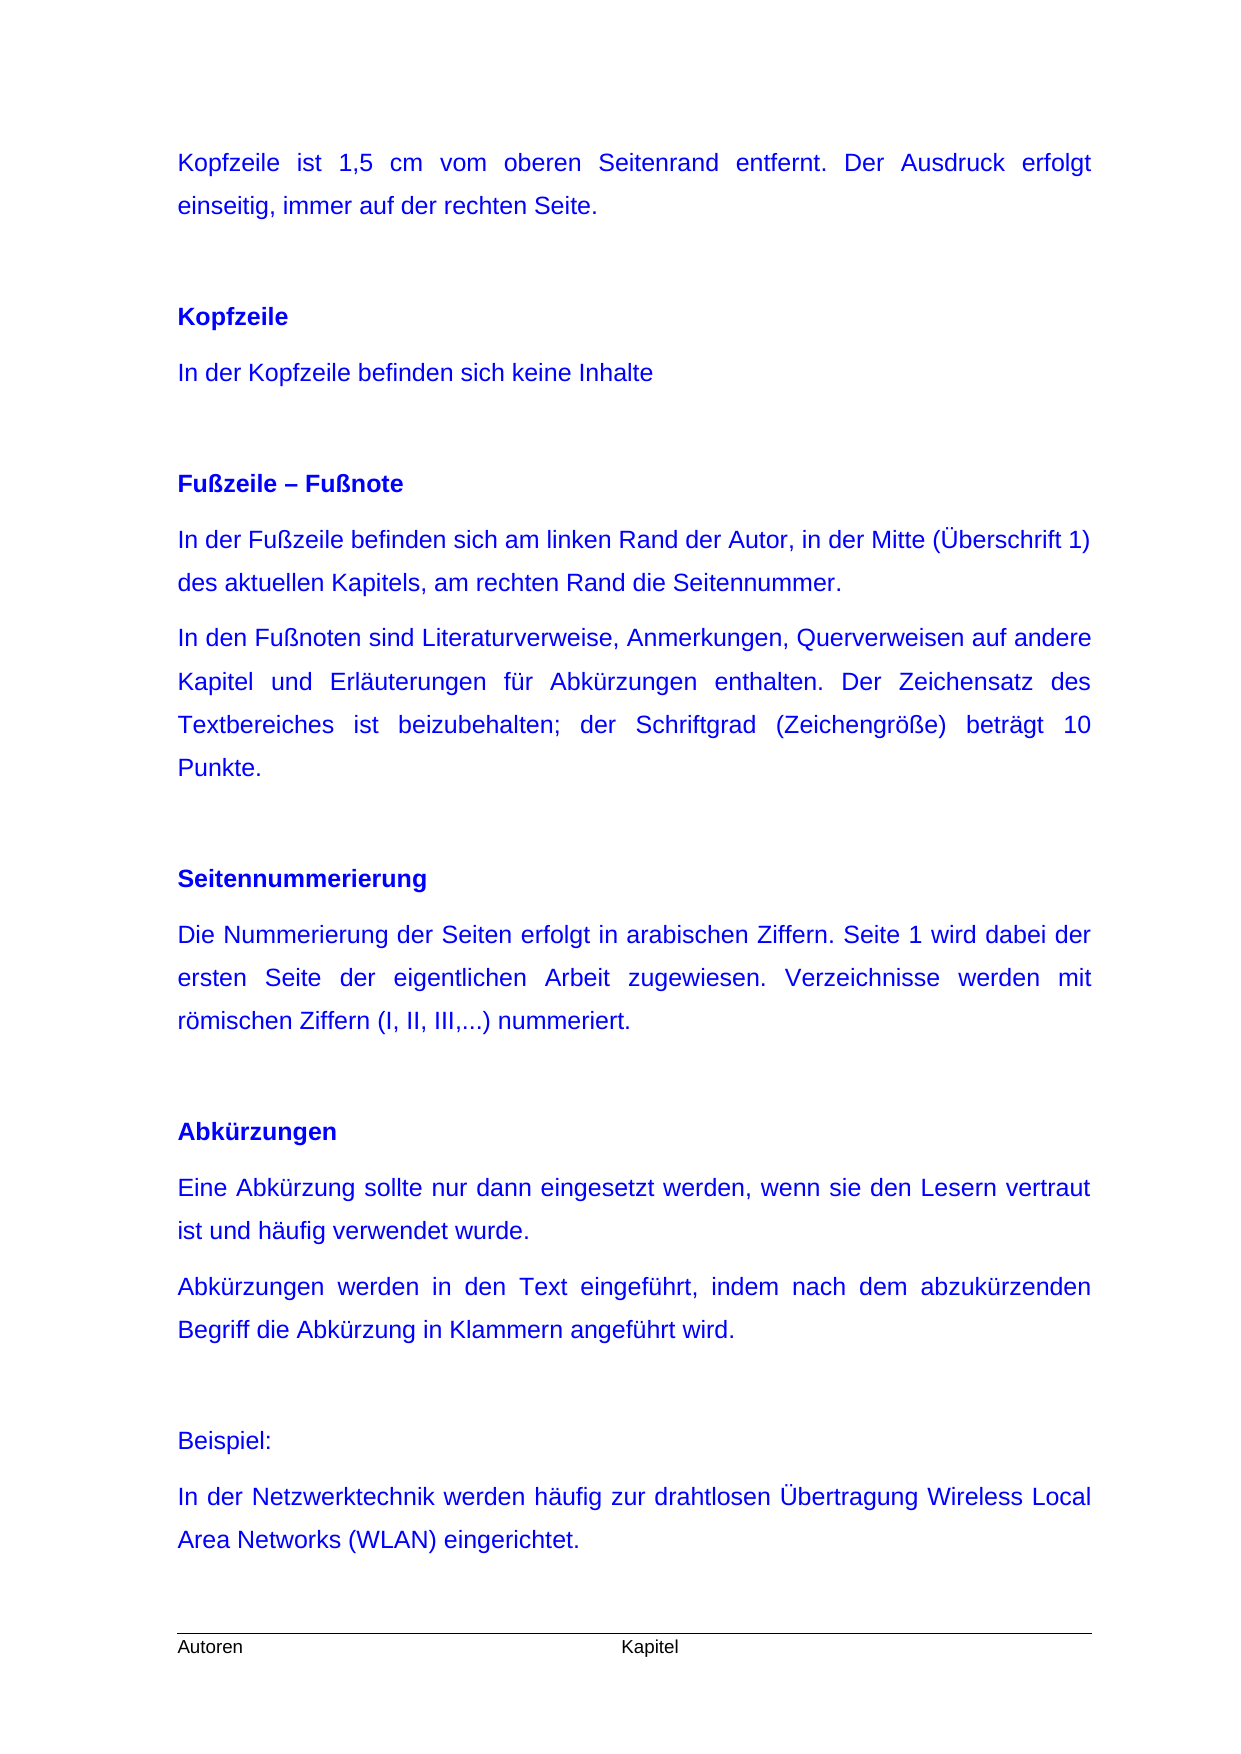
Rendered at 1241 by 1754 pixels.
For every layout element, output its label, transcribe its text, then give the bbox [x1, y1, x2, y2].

text Eine Abkürzung sollte nur dann eingesetzt werden, wenn sie den Lesern vertraut ist und häufig verwendet wurde. [177, 1173, 1092, 1244]
text Kopfzeile [177, 302, 1092, 331]
text In der Netzwerktechnik werden häufig zur drahtlosen Übertragung Wireless Local Area Networks (WLAN) eingerichtet. [177, 1481, 1092, 1553]
text In der Fußzeile befinden sich am linken Rand der Autor, in der Mitte (Überschrift 1) des aktuellen Kapitels, am rechten Rand die Seitennummer. [177, 524, 1092, 596]
text Fußzeile – Fußnote [177, 469, 1092, 498]
text In den Fußnoten sind Literaturverweise, Anmerkungen, Querverweisen auf andere Kapitel und Erläuterungen für Abkürzungen enthalten. Der Zeichensatz des Textbereiches ist beizubehalten; der Schriftgrad (Zeichengröße) beträgt 10 Punkte. [177, 623, 1092, 781]
text Seitennummerierung [177, 864, 1092, 893]
text Abkürzungen [177, 1117, 1092, 1146]
text Beispiel: [177, 1426, 1092, 1454]
text Die Nummerierung der Seiten erfolgt in arabischen Ziffern. Seite 1 wird dabei der ersten Seite der eigentlichen Arbeit zugewiesen. Verzeichnisse werden mit römischen Ziffern (I, II, III,...) nummeriert. [177, 919, 1092, 1034]
text In der Kopfzeile befinden sich keine Inhalte [177, 358, 1092, 386]
text Abkürzungen werden in den Text eingeführt, indem nach dem abzukürzenden Begriff die Abkürzung in Klammern angeführt wird. [177, 1271, 1092, 1343]
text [177, 148, 1092, 219]
